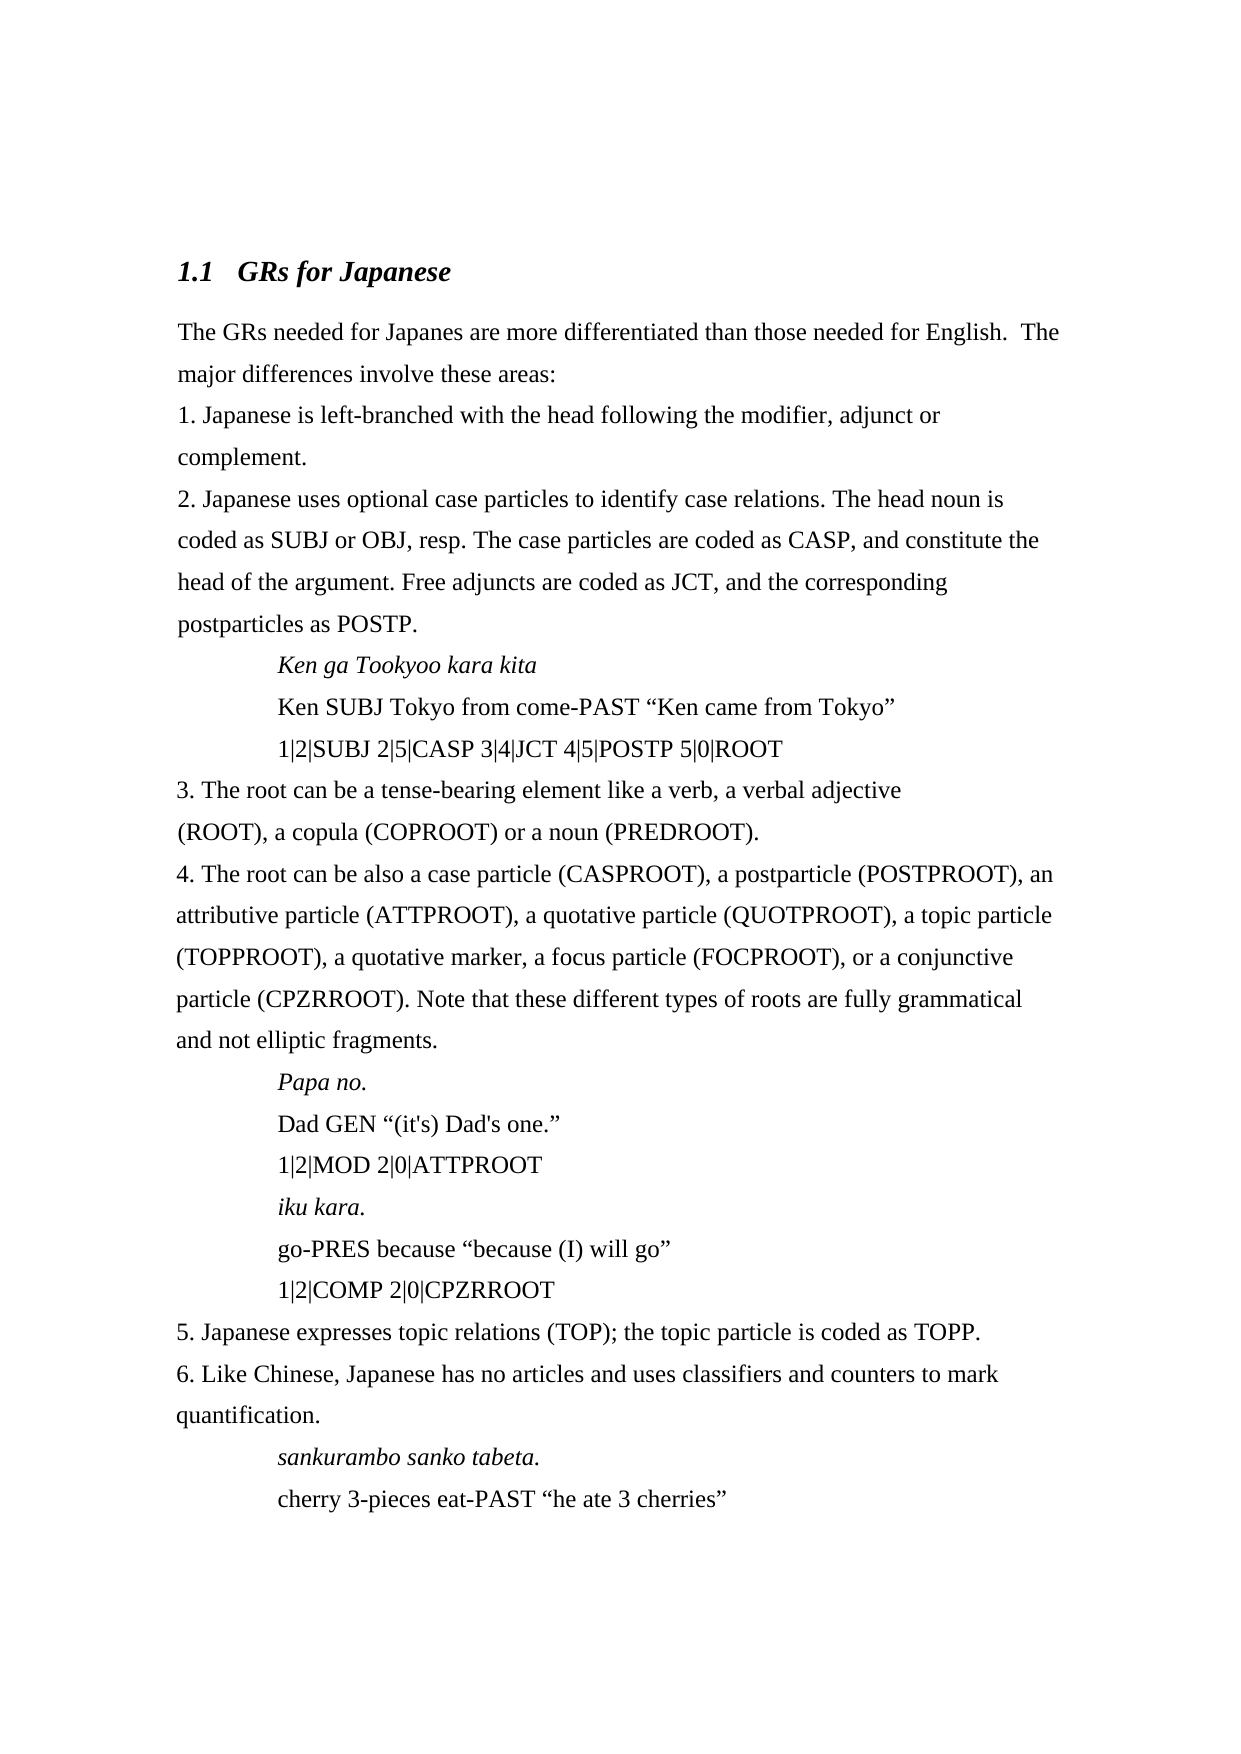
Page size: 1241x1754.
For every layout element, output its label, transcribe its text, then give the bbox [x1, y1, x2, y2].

text iku kara. [176, 1186, 1063, 1227]
text Papa no. [176, 1061, 1063, 1102]
text cherry 3-pieces eat-PAST “he ate 3 cherries” [176, 1477, 1063, 1519]
text 3. The root can be a tense-bearing element like a verb, a verbal adjective (ROOT), a copula (COPROOT) or a noun (PREDROOT). [176, 769, 1063, 852]
text 5. Japanese expresses topic relations (TOP); the topic particle is coded as TOPP. [176, 1311, 1063, 1352]
text sankurambo sanko tabeta. [176, 1436, 1063, 1477]
text Ken SUBJ Tokyo from come-PAST “Ken came from Tokyo” [202, 686, 1063, 727]
text Ken ga Tookyoo kara kita [202, 644, 1063, 686]
text 1|2|COMP 2|0|CPZRROOT [176, 1269, 1063, 1311]
text 2. Japanese uses optional case particles to identify case relations. The head noun is coded as SUBJ or OBJ, resp. The case particles are coded as CASP, and constitute the head of the argument. Free adjuncts are coded as JCT, and the corresponding postparticles as POSTP. [177, 477, 1063, 644]
text 1|2|MOD 2|0|ATTPROOT [176, 1144, 1063, 1186]
text 6. Like Chinese, Japanese has no articles and uses classifiers and counters to mark quantification. [176, 1352, 1063, 1436]
text 4. The root can be also a case particle (CASPROOT), a postparticle (POSTPROOT), an attributive particle (ATTPROOT), a quotative particle (QUOTPROOT), a topic particle (TOPPROOT), a quotative marker, a focus particle (FOCPROOT), or a conjunctive particle (CPZRROOT). Note that these different types of roots are fully grammatical and not elliptic fragments. [176, 852, 1063, 1061]
text 1|2|SUBJ 2|5|CASP 3|4|JCT 4|5|POSTP 5|0|ROOT [202, 727, 1063, 769]
text 1. Japanese is left-branched with the head following the modifier, adjunct or complement. [177, 394, 1063, 477]
subtitle GRs for Japanese [177, 250, 1063, 292]
text go-PRES because “because (I) will go” [176, 1227, 1063, 1269]
text Dad GEN “(it's) Dad's one.” [176, 1102, 1063, 1144]
text The GRs needed for Japanes are more differentiated than those needed for English. The major differences involve these areas: [177, 311, 1063, 394]
